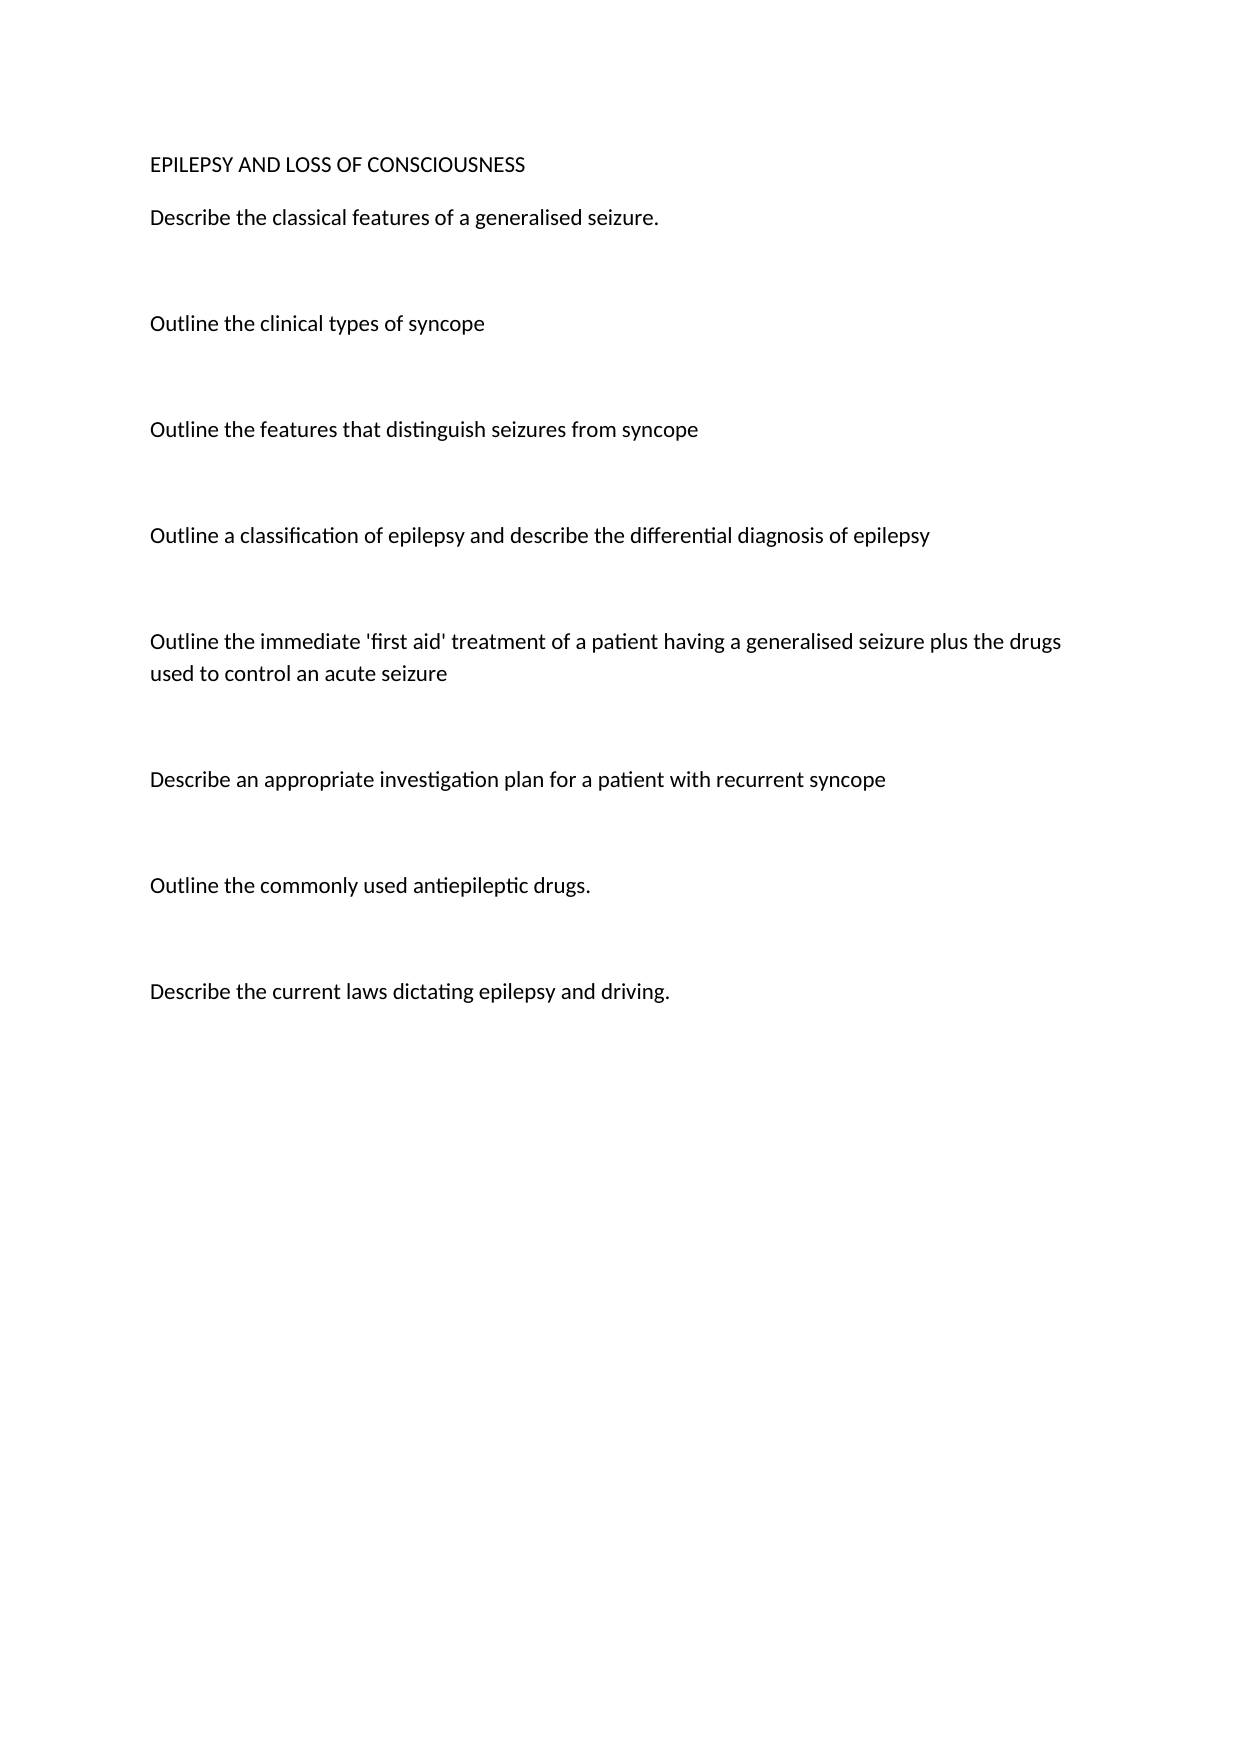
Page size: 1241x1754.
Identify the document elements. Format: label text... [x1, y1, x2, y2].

text Outline the clinical types of syncope [150, 309, 1090, 337]
text Describe an appropriate investigation plan for a patient with recurrent syncope [150, 765, 1090, 793]
text EPILEPSY AND LOSS OF CONSCIOUSNESS [150, 150, 1090, 178]
text Outline the immediate 'first aid' treatment of a patient having a generalised seizure plus the drugs used to control an acute seizure [150, 627, 1090, 687]
text Outline the commonly used antiepileptic drugs. [150, 871, 1090, 899]
text Describe the current laws dictating epilepsy and driving. [150, 977, 1090, 1006]
text Outline the features that distinguish seizures from syncope [150, 415, 1090, 443]
text Describe the classical features of a generalised seizure. [150, 203, 1090, 231]
text Outline a classification of epilepsy and describe the differential diagnosis of epilepsy [150, 521, 1090, 549]
